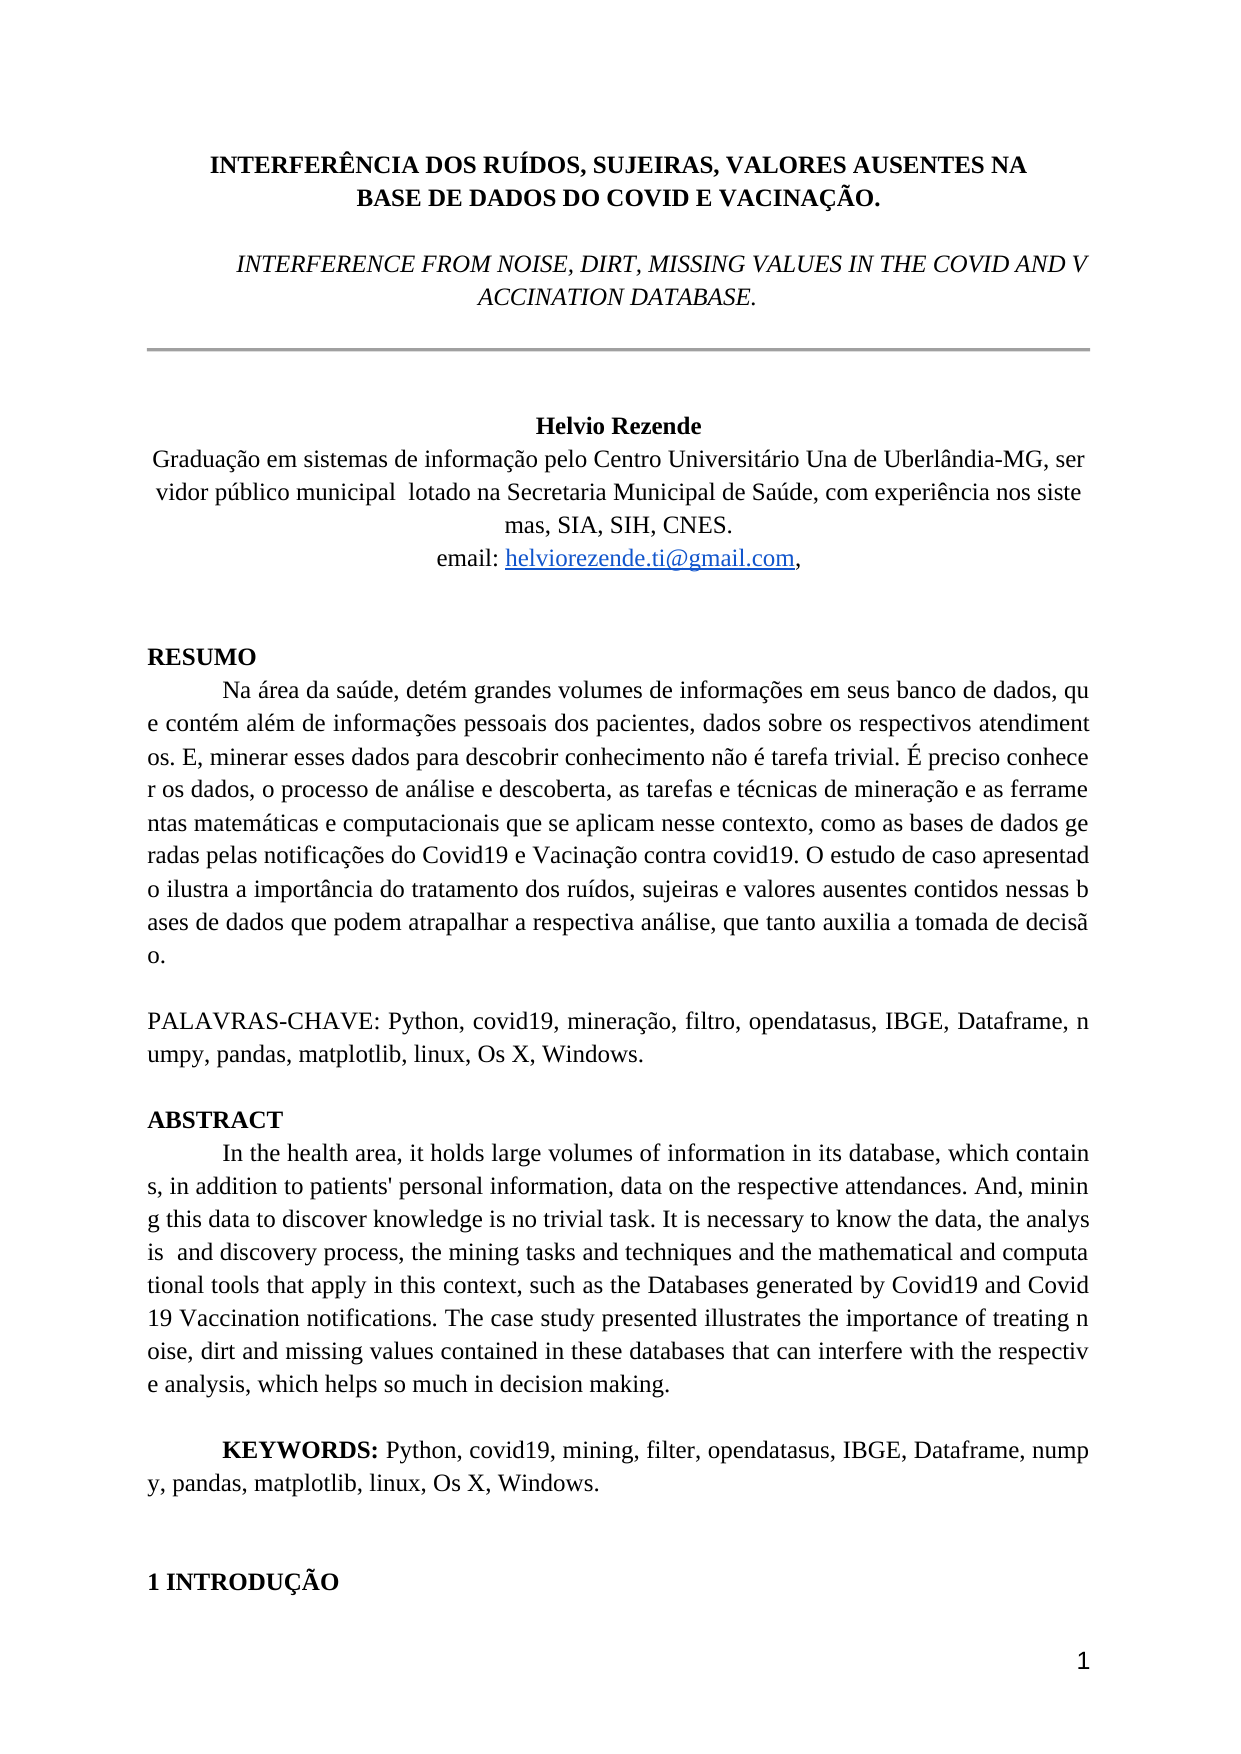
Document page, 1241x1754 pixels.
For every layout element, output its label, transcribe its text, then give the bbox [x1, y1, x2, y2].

text KEYWORDS: Python, covid19, mining, filter, opendatasus, IBGE, Dataframe, numpy, pandas, matplotlib, linux, Os X, Windows. [147, 1435, 1090, 1497]
text Graduação em sistemas de informação pelo Centro Universitário Una de Uberlândia-MG, servidor público municipal lotado na Secretaria Municipal de Saúde, com experiência nos sistemas, SIA, SIH, CNES. [147, 444, 1090, 539]
text email: helviorezende.ti@gmail.com, [147, 543, 1090, 572]
text 1 INTRODUÇÃO [147, 1567, 1090, 1596]
text ABSTRACT [147, 1105, 1090, 1133]
text PALAVRAS-CHAVE: Python, covid19, mineração, filtro, opendatasus, IBGE, Dataframe, numpy, pandas, matplotlib, linux, Os X, Windows. [147, 1006, 1090, 1067]
text INTERFERENCE FROM NOISE, DIRT, MISSING VALUES IN THE COVID AND VACCINATION DATABASE. [147, 249, 1090, 311]
text Na área da saúde, detém grandes volumes de informações em seus banco de dados, que contém além de informações pessoais dos pacientes, dados sobre os respectivos atendimentos. E, minerar esses dados para descobrir conhecimento não é tarefa trivial. É preciso conhecer os dados, o processo de análise e descoberta, as tarefas e técnicas de mineração e as ferramentas matemáticas e computacionais que se aplicam nesse contexto, como as bases de dados geradas pelas notificações do Covid19 e Vacinação contra covid19. O estudo de caso apresentado ilustra a importância do tratamento dos ruídos, sujeiras e valores ausentes contidos nessas bases de dados que podem atrapalhar a respectiva análise, que tanto auxilia a tomada de decisão. [147, 676, 1090, 968]
text In the health area, it holds large volumes of information in its database, which contains, in addition to patients' personal information, data on the respective attendances. And, mining this data to discover knowledge is no trivial task. It is necessary to know the data, the analysis and discovery process, the mining tasks and techniques and the mathematical and computational tools that apply in this context, such as the Databases generated by Covid19 and Covid19 Vaccination notifications. The case study presented illustrates the importance of treating noise, dirt and missing values contained in these databases that can interfere with the respective analysis, which helps so much in decision making. [147, 1138, 1090, 1398]
text BASE DE DADOS DO COVID E VACINAÇÃO. [147, 183, 1090, 212]
text INTERFERÊNCIA DOS RUÍDOS, SUJEIRAS, VALORES AUSENTES NA [147, 150, 1090, 179]
text Helvio Rezende [147, 411, 1090, 440]
text RESUMO [147, 642, 1090, 671]
